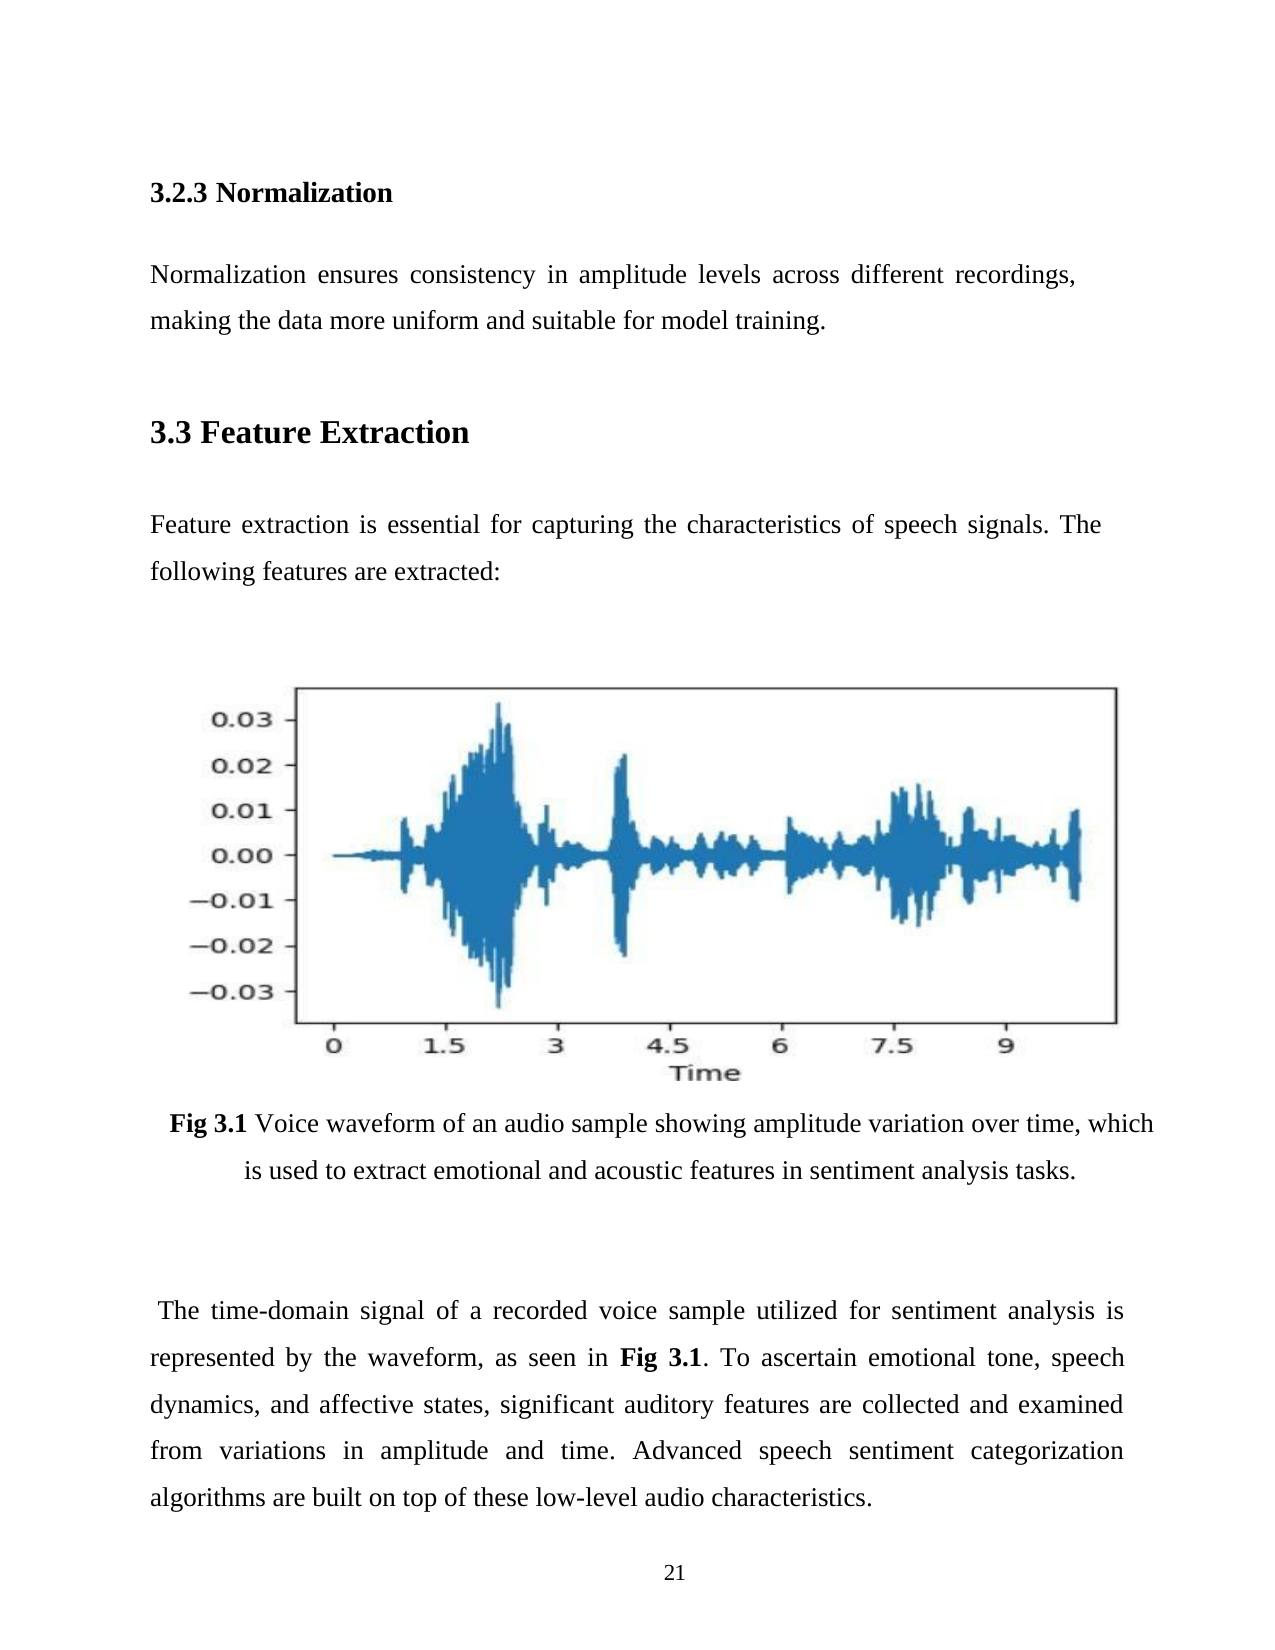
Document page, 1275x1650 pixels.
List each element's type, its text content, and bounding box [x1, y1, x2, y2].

text Fig 3.1 Voice waveform of an audio sample showing amplitude variation over time, which is used to extract emotional and acoustic features in sentiment analysis tasks. [169, 695, 1166, 1185]
picture [188, 686, 1121, 695]
subtitle Normalization [150, 175, 1275, 208]
text Normalization ensures consistency in amplitude levels across different recordings, making the data more uniform and suitable for model training. [150, 258, 1117, 336]
subtitle Feature Extraction [150, 413, 1275, 451]
text Feature extraction is essential for capturing the characteristics of speech signals. The following features are extracted: [150, 508, 1166, 586]
text The time-domain signal of a recorded voice sample utilized for sentiment analysis is represented by the waveform, as seen in Fig 3.1. To ascertain emotional tone, speech dynamics, and affective states, significant auditory features are collected and examined from variations in amplitude and time. Advanced speech sentiment categorization algorithms are built on top of these low-level audio characteristics. [150, 1294, 1125, 1512]
